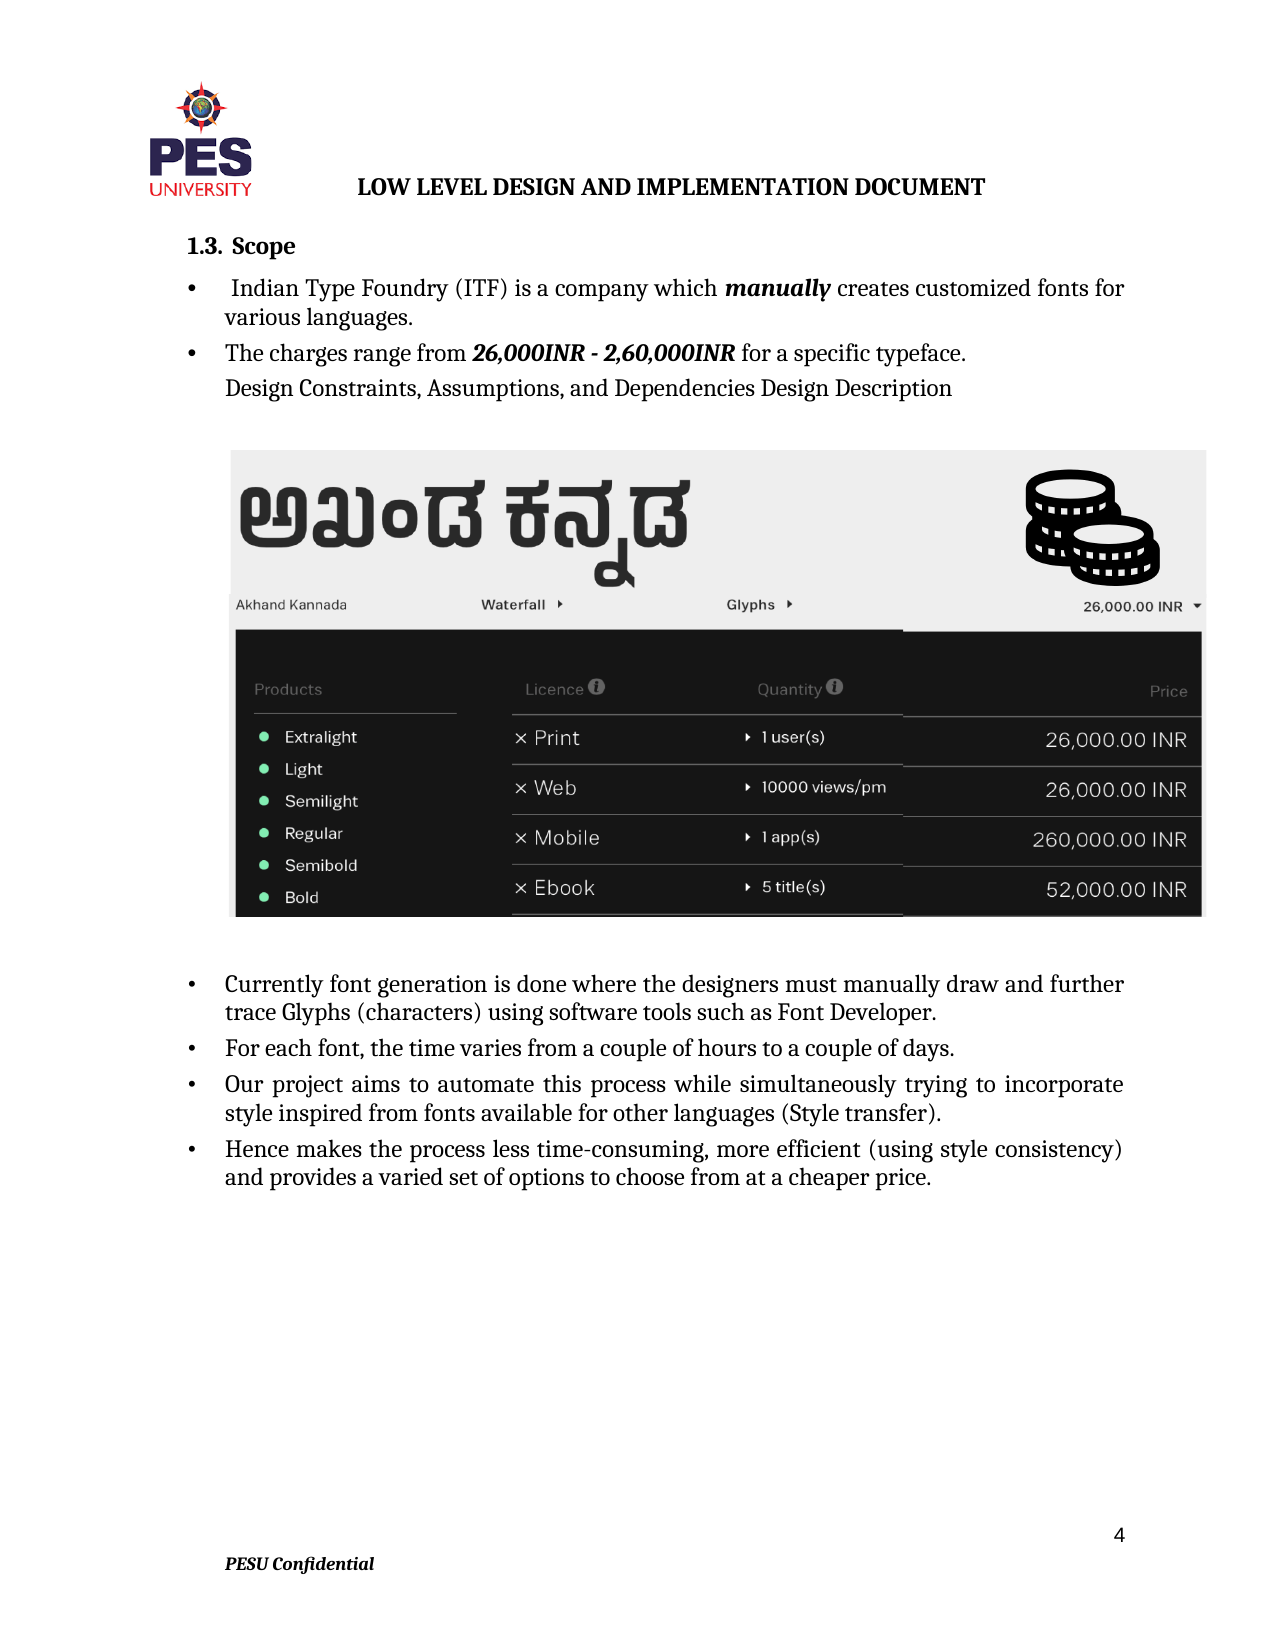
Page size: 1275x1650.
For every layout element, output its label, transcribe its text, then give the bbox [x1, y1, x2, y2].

list Scope [187, 232, 1125, 261]
list Indian Type Foundry (ITF) is a company which manually creates customized fonts for various languages. [187, 273, 1125, 331]
list Hence makes the process less time-consuming, more efficient (using style consistency) and provides a varied set of options to choose from at a cheaper price. [187, 1134, 1125, 1192]
list Currently font generation is done where the designers must manually draw and further trace Glyphs (characters) using software tools such as Font Developer. [187, 969, 1125, 1027]
list For each font, the time varies from a couple of hours to a couple of days. [187, 1033, 1125, 1063]
list Our project aims to automate this process while simultaneously trying to incorporate style inspired from fonts available for other languages (Style transfer). [187, 1069, 1125, 1127]
text Design Constraints, Assumptions, and Dependencies Design Description [225, 374, 1125, 402]
picture [228, 450, 1207, 917]
list The charges range from 26,000INR - 2,60,000INR for a specific typeface. [187, 338, 1125, 367]
picture [150, 81, 252, 196]
